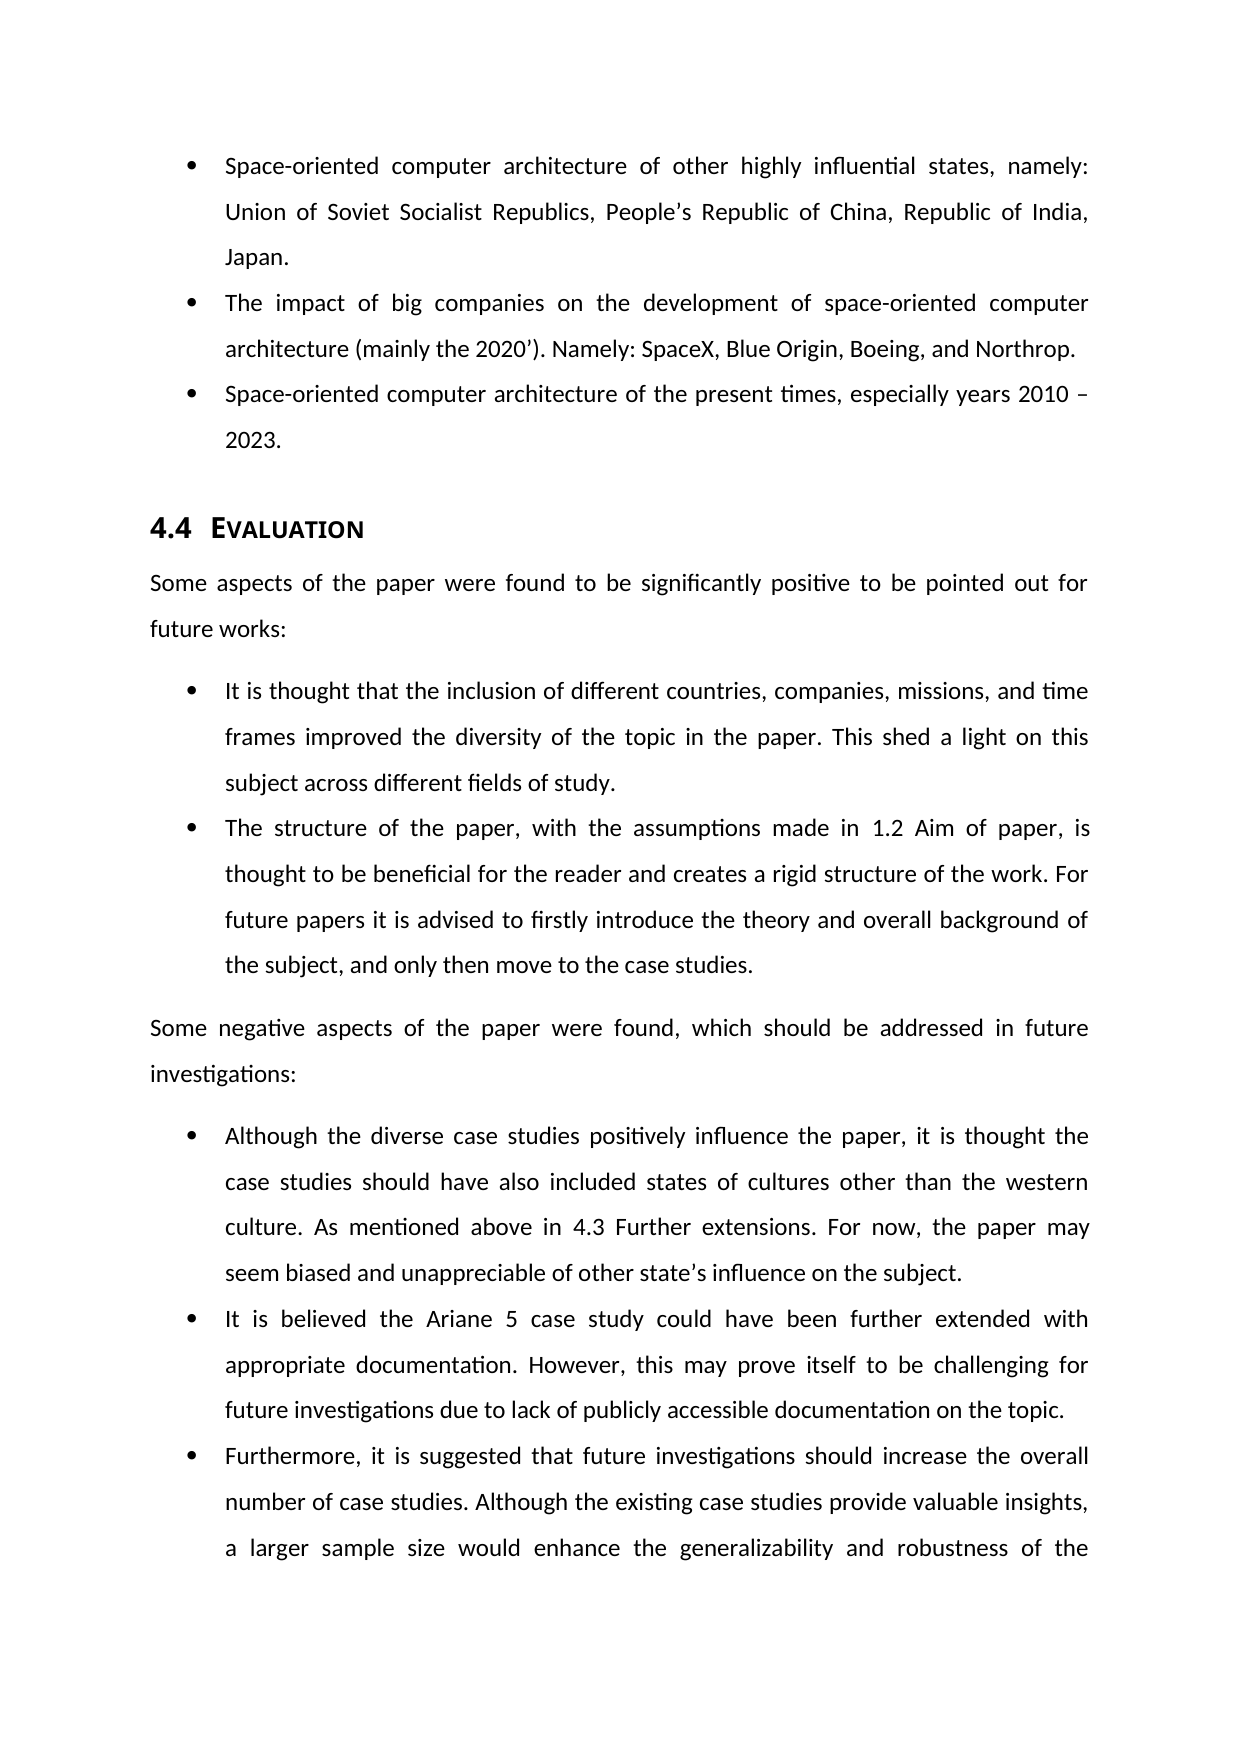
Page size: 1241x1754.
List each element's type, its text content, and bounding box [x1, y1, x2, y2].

text Some negative aspects of the paper were found, which should be addressed in future investigations: [150, 1012, 1090, 1088]
list It is believed the Ariane 5 case study could have been further extended with appropriate documentation. However, this may prove itself to be challenging for future investigations due to lack of publicly accessible documentation on the topic. [187, 1303, 1090, 1425]
list Space-oriented computer architecture of other highly influential states, namely: Union of Soviet Socialist Republics, People’s Republic of China, Republic of India, Japan. [187, 150, 1090, 272]
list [187, 1440, 1090, 1562]
list The impact of big companies on the development of space-oriented computer architecture (mainly the 2020’). Namely: SpaceX, Blue Origin, Boeing, and Northrop. [187, 287, 1090, 363]
list Although the diverse case studies positively influence the paper, it is thought the case studies should have also included states of cultures other than the western culture. As mentioned above in 4.3 Further extensions. For now, the paper may seem biased and unappreciable of other state’s influence on the subject. [187, 1120, 1090, 1288]
subtitle Evaluation [150, 508, 1090, 547]
list The structure of the paper, with the assumptions made in 1.2 Aim of paper, is thought to be beneficial for the reader and creates a rigid structure of the work. For future papers it is advised to firstly introduce the theory and overall background of the subject, and only then move to the case studies. [187, 812, 1090, 980]
list Space-oriented computer architecture of the present times, especially years 2010 – 2023. [187, 379, 1090, 455]
text Some aspects of the paper were found to be significantly positive to be pointed out for future works: [150, 567, 1090, 643]
list It is thought that the inclusion of different countries, companies, missions, and time frames improved the diversity of the topic in the paper. This shed a light on this subject across different fields of study. [187, 675, 1090, 797]
